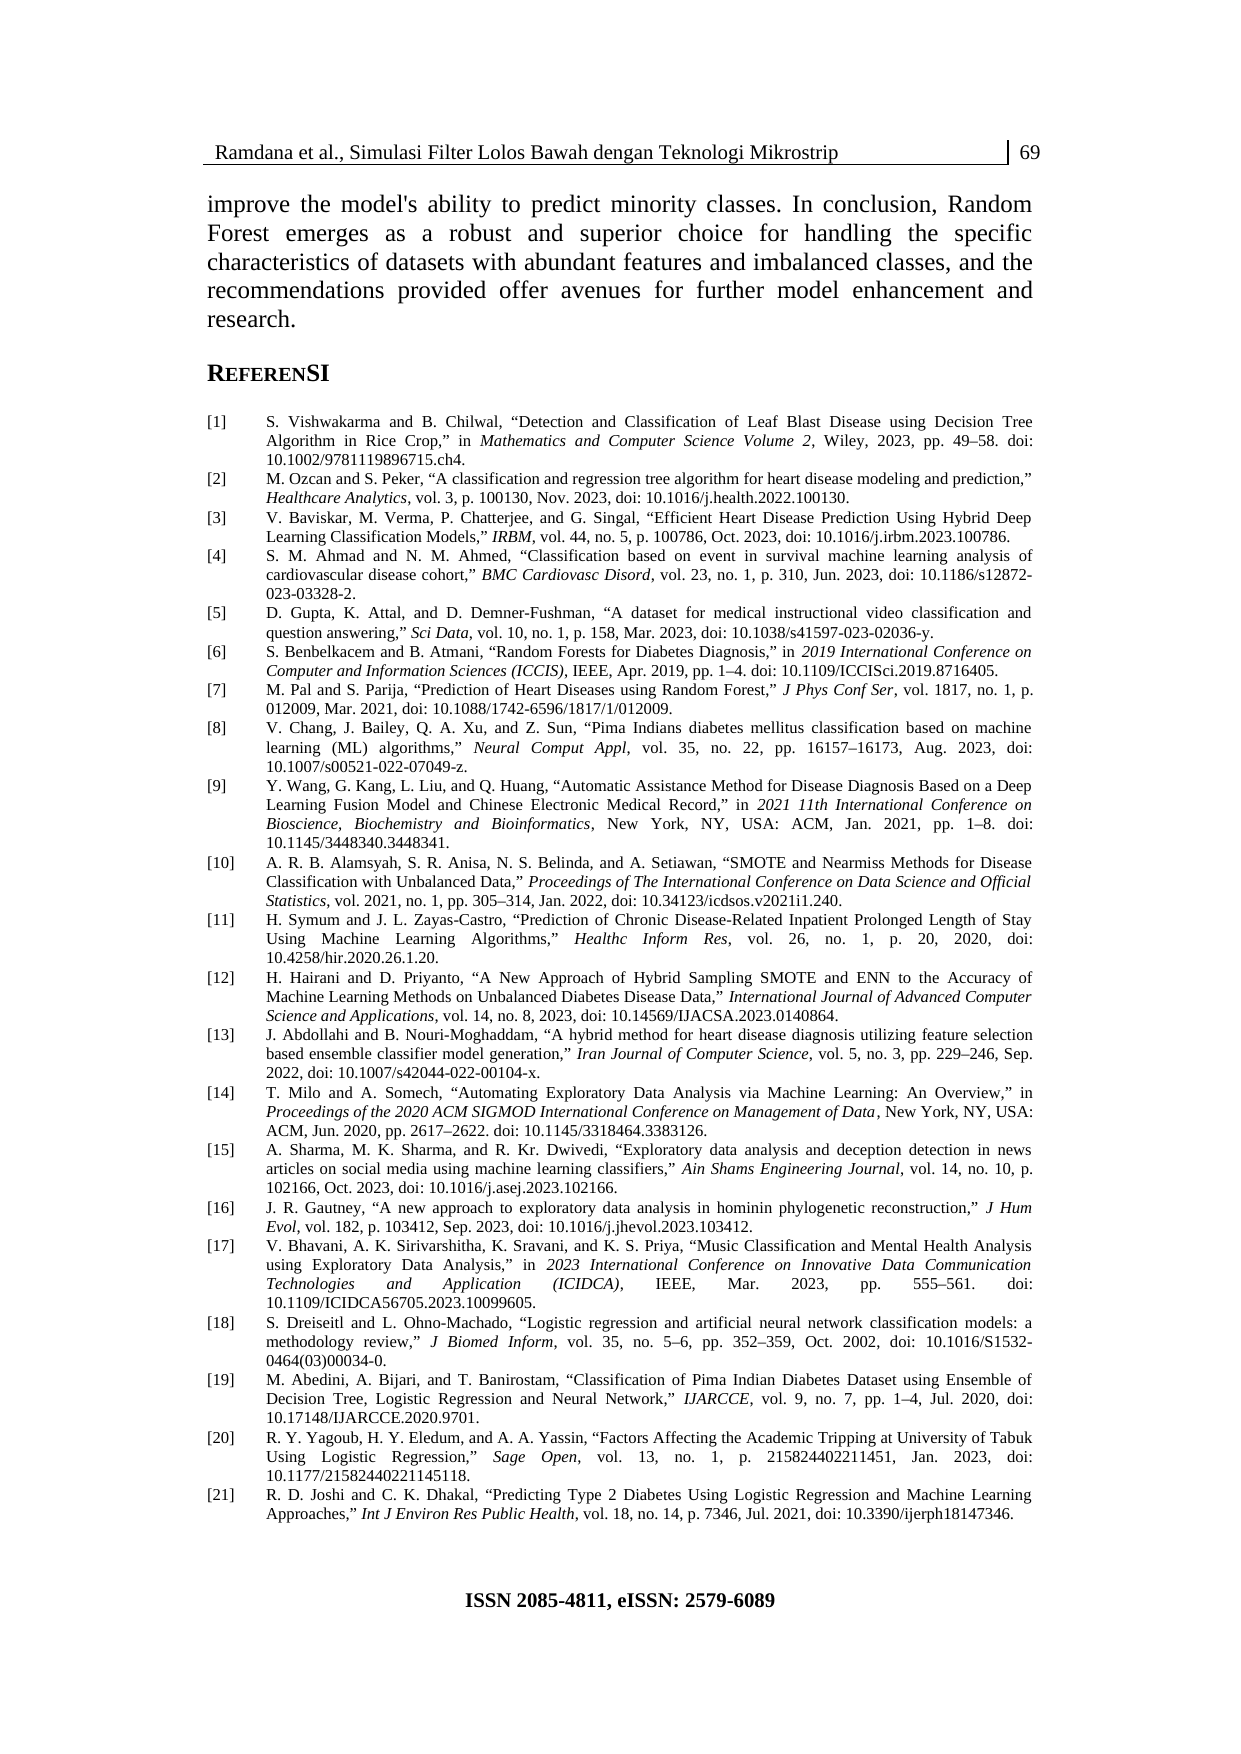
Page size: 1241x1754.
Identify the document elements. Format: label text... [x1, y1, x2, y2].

text [17] V. Bhavani, A. K. Sirivarshitha, K. Sravani, and K. S. Priya, “Music Classification and Mental Health Analysis using Exploratory Data Analysis,” in 2023 International Conference on Innovative Data Communication Technologies and Application (ICIDCA), IEEE, Mar. 2023, pp. 555–561. doi: 10.1109/ICIDCA56705.2023.10099605. [207, 1236, 1033, 1312]
text [16] J. R. Gautney, “A new approach to exploratory data analysis in hominin phylogenetic reconstruction,” J Hum Evol, vol. 182, p. 103412, Sep. 2023, doi: 10.1016/j.jhevol.2023.103412. [207, 1197, 1033, 1236]
text [1] S. Vishwakarma and B. Chilwal, “Detection and Classification of Leaf Blast Disease using Decision Tree Algorithm in Rice Crop,” in Mathematics and Computer Science Volume 2, Wiley, 2023, pp. 49–58. doi: 10.1002/9781119896715.ch4. [207, 412, 1033, 469]
text [21] R. D. Joshi and C. K. Dhakal, “Predicting Type 2 Diabetes Using Logistic Regression and Machine Learning Approaches,” Int J Environ Res Public Health, vol. 18, no. 14, p. 7346, Jul. 2021, doi: 10.3390/ijerph18147346. [207, 1485, 1033, 1523]
text [15] A. Sharma, M. K. Sharma, and R. Kr. Dwivedi, “Exploratory data analysis and deception detection in news articles on social media using machine learning classifiers,” Ain Shams Engineering Journal, vol. 14, no. 10, p. 102166, Oct. 2023, doi: 10.1016/j.asej.2023.102166. [207, 1140, 1033, 1197]
text [4] S. M. Ahmad and N. M. Ahmed, “Classification based on event in survival machine learning analysis of cardiovascular disease cohort,” BMC Cardiovasc Disord, vol. 23, no. 1, p. 310, Jun. 2023, doi: 10.1186/s12872-023-03328-2. [207, 546, 1033, 603]
text [3] V. Baviskar, M. Verma, P. Chatterjee, and G. Singal, “Efficient Heart Disease Prediction Using Hybrid Deep Learning Classification Models,” IRBM, vol. 44, no. 5, p. 100786, Oct. 2023, doi: 10.1016/j.irbm.2023.100786. [207, 507, 1033, 546]
text [20] R. Y. Yagoub, H. Y. Eledum, and A. A. Yassin, “Factors Affecting the Academic Tripping at University of Tabuk Using Logistic Regression,” Sage Open, vol. 13, no. 1, p. 215824402211451, Jan. 2023, doi: 10.1177/21582440221145118. [207, 1427, 1033, 1485]
text [18] S. Dreiseitl and L. Ohno-Machado, “Logistic regression and artificial neural network classification models: a methodology review,” J Biomed Inform, vol. 35, no. 5–6, pp. 352–359, Oct. 2002, doi: 10.1016/S1532-0464(03)00034-0. [207, 1312, 1033, 1370]
text [11] H. Symum and J. L. Zayas-Castro, “Prediction of Chronic Disease-Related Inpatient Prolonged Length of Stay Using Machine Learning Algorithms,” Healthc Inform Res, vol. 26, no. 1, p. 20, 2020, doi: 10.4258/hir.2020.26.1.20. [207, 910, 1033, 967]
text [19] M. Abedini, A. Bijari, and T. Banirostam, “Classification of Pima Indian Diabetes Dataset using Ensemble of Decision Tree, Logistic Regression and Neural Network,” IJARCCE, vol. 9, no. 7, pp. 1–4, Jul. 2020, doi: 10.17148/IJARCCE.2020.9701. [207, 1370, 1033, 1427]
text [12] H. Hairani and D. Priyanto, “A New Approach of Hybrid Sampling SMOTE and ENN to the Accuracy of Machine Learning Methods on Unbalanced Diabetes Disease Data,” International Journal of Advanced Computer Science and Applications, vol. 14, no. 8, 2023, doi: 10.14569/IJACSA.2023.0140864. [207, 967, 1033, 1025]
text ReferenSI [207, 358, 1033, 387]
text [8] V. Chang, J. Bailey, Q. A. Xu, and Z. Sun, “Pima Indians diabetes mellitus classification based on machine learning (ML) algorithms,” Neural Comput Appl, vol. 35, no. 22, pp. 16157–16173, Aug. 2023, doi: 10.1007/s00521-022-07049-z. [207, 718, 1033, 776]
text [207, 189, 1033, 333]
text [13] J. Abdollahi and B. Nouri-Moghaddam, “A hybrid method for heart disease diagnosis utilizing feature selection based ensemble classifier model generation,” Iran Journal of Computer Science, vol. 5, no. 3, pp. 229–246, Sep. 2022, doi: 10.1007/s42044-022-00104-x. [207, 1025, 1033, 1082]
text [7] M. Pal and S. Parija, “Prediction of Heart Diseases using Random Forest,” J Phys Conf Ser, vol. 1817, no. 1, p. 012009, Mar. 2021, doi: 10.1088/1742-6596/1817/1/012009. [207, 680, 1033, 718]
text [6] S. Benbelkacem and B. Atmani, “Random Forests for Diabetes Diagnosis,” in 2019 International Conference on Computer and Information Sciences (ICCIS), IEEE, Apr. 2019, pp. 1–4. doi: 10.1109/ICCISci.2019.8716405. [207, 642, 1033, 680]
text [2] M. Ozcan and S. Peker, “A classification and regression tree algorithm for heart disease modeling and prediction,” Healthcare Analytics, vol. 3, p. 100130, Nov. 2023, doi: 10.1016/j.health.2022.100130. [207, 469, 1033, 507]
text [5] D. Gupta, K. Attal, and D. Demner-Fushman, “A dataset for medical instructional video classification and question answering,” Sci Data, vol. 10, no. 1, p. 158, Mar. 2023, doi: 10.1038/s41597-023-02036-y. [207, 603, 1033, 642]
text [10] A. R. B. Alamsyah, S. R. Anisa, N. S. Belinda, and A. Setiawan, “SMOTE and Nearmiss Methods for Disease Classification with Unbalanced Data,” Proceedings of The International Conference on Data Science and Official Statistics, vol. 2021, no. 1, pp. 305–314, Jan. 2022, doi: 10.34123/icdsos.v2021i1.240. [207, 852, 1033, 910]
text [9] Y. Wang, G. Kang, L. Liu, and Q. Huang, “Automatic Assistance Method for Disease Diagnosis Based on a Deep Learning Fusion Model and Chinese Electronic Medical Record,” in 2021 11th International Conference on Bioscience, Biochemistry and Bioinformatics, New York, NY, USA: ACM, Jan. 2021, pp. 1–8. doi: 10.1145/3448340.3448341. [207, 776, 1033, 852]
text [14] T. Milo and A. Somech, “Automating Exploratory Data Analysis via Machine Learning: An Overview,” in Proceedings of the 2020 ACM SIGMOD International Conference on Management of Data, New York, NY, USA: ACM, Jun. 2020, pp. 2617–2622. doi: 10.1145/3318464.3383126. [207, 1082, 1033, 1140]
